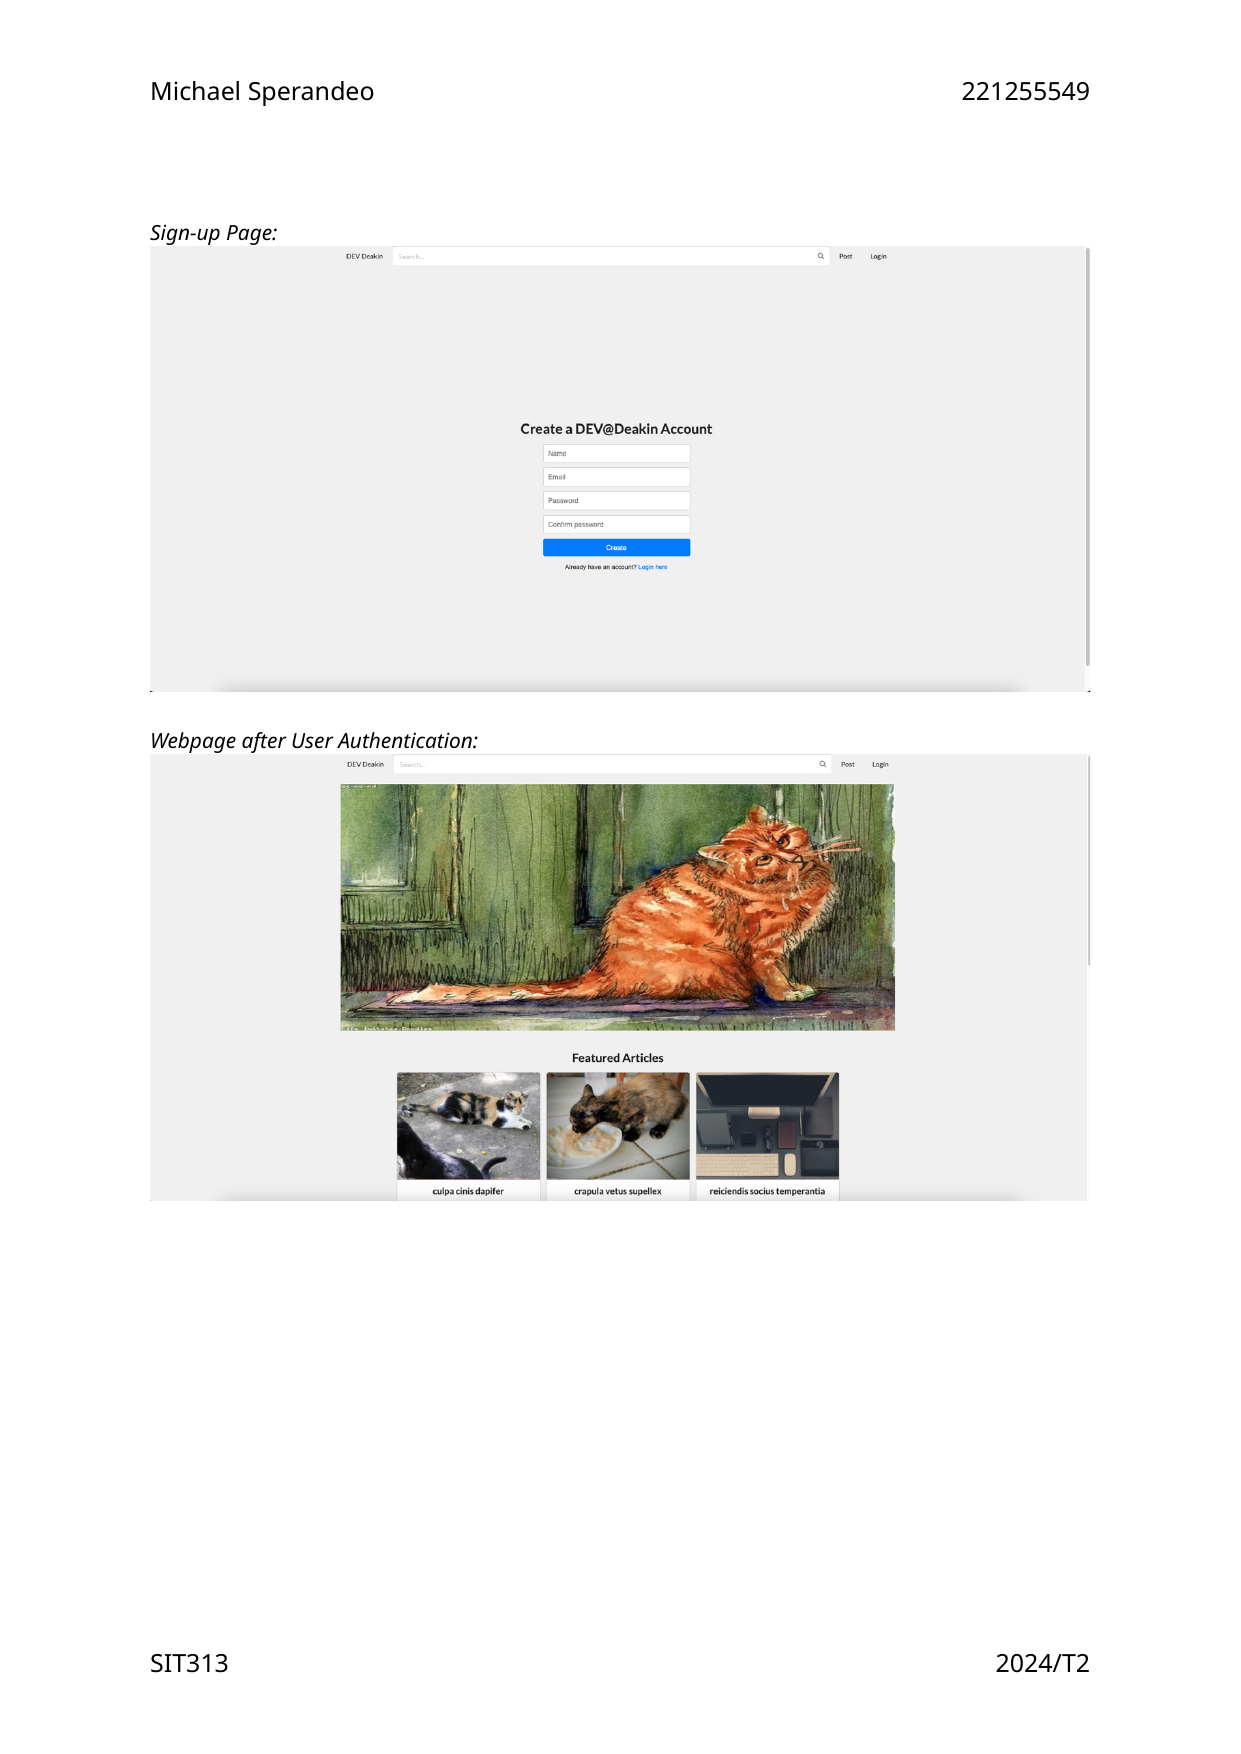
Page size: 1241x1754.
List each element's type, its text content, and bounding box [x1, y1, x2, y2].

picture [150, 246, 1091, 692]
text Webpage after User Authentication: [150, 726, 1090, 754]
text Sign-up Page: [150, 218, 1090, 246]
picture [150, 754, 1091, 1201]
